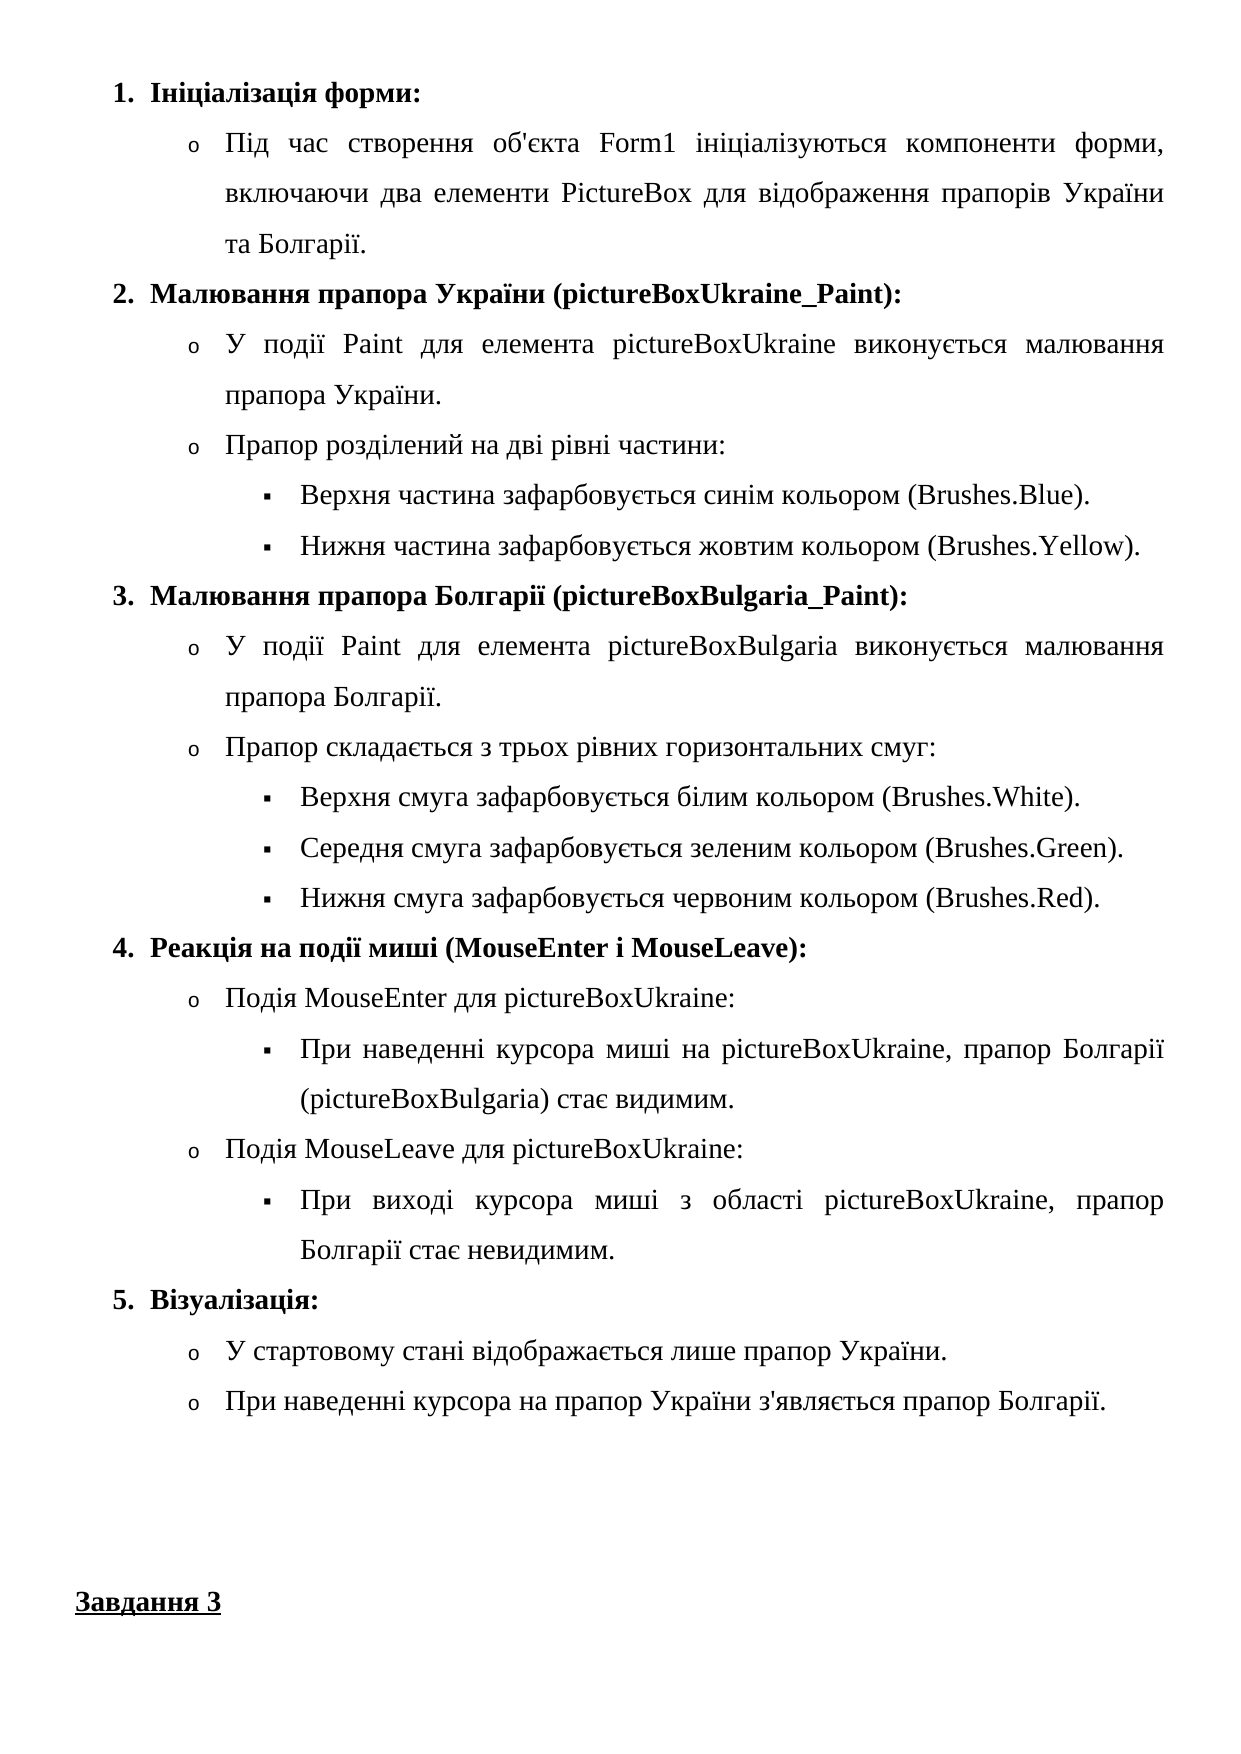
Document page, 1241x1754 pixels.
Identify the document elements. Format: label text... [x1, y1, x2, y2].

list Ініціалізація форми: [112, 75, 1165, 108]
list У події Paint для елемента pictureBoxBulgaria виконується малювання прапора Болгарії. [187, 628, 1165, 712]
list При наведенні курсора на прапор України з'являється прапор Болгарії. [187, 1383, 1165, 1417]
list Нижня частина зафарбовується жовтим кольором (Brushes.Yellow). [262, 528, 1165, 561]
list У події Paint для елемента pictureBoxUkraine виконується малювання прапора України. [187, 327, 1165, 410]
list Нижня смуга зафарбовується червоним кольором (Brushes.Red). [262, 880, 1165, 913]
list Малювання прапора Болгарії (pictureBoxBulgaria_Paint): [112, 578, 1165, 612]
list Реакція на події миші (MouseEnter і MouseLeave): [112, 930, 1165, 964]
list Середня смуга зафарбовується зеленим кольором (Brushes.Green). [262, 830, 1165, 863]
list Прапор розділений на дві рівні частини: [187, 427, 1165, 461]
list Малювання прапора України (pictureBoxUkraine_Paint): [112, 276, 1165, 310]
list У стартовому стані відображається лише прапор України. [187, 1333, 1165, 1366]
list Під час створення об'єкта Form1 ініціалізуються компоненти форми, включаючи два елементи PictureBox для відображення прапорів України та Болгарії. [187, 125, 1165, 259]
list Подія MouseEnter для pictureBoxUkraine: [187, 981, 1165, 1014]
list Верхня частина зафарбовується синім кольором (Brushes.Blue). [262, 477, 1165, 511]
list При наведенні курсора миші на pictureBoxUkraine, прапор Болгарії (pictureBoxBulgaria) стає видимим. [262, 1031, 1165, 1115]
text Завдання 3 [75, 1584, 1165, 1618]
list Верхня смуга зафарбовується білим кольором (Brushes.White). [262, 779, 1165, 813]
list Подія MouseLeave для pictureBoxUkraine: [187, 1132, 1165, 1165]
list Візуалізація: [112, 1282, 1165, 1316]
list При виході курсора миші з області pictureBoxUkraine, прапор Болгарії стає невидимим. [262, 1182, 1165, 1266]
list Прапор складається з трьох рівних горизонтальних смуг: [187, 729, 1165, 763]
